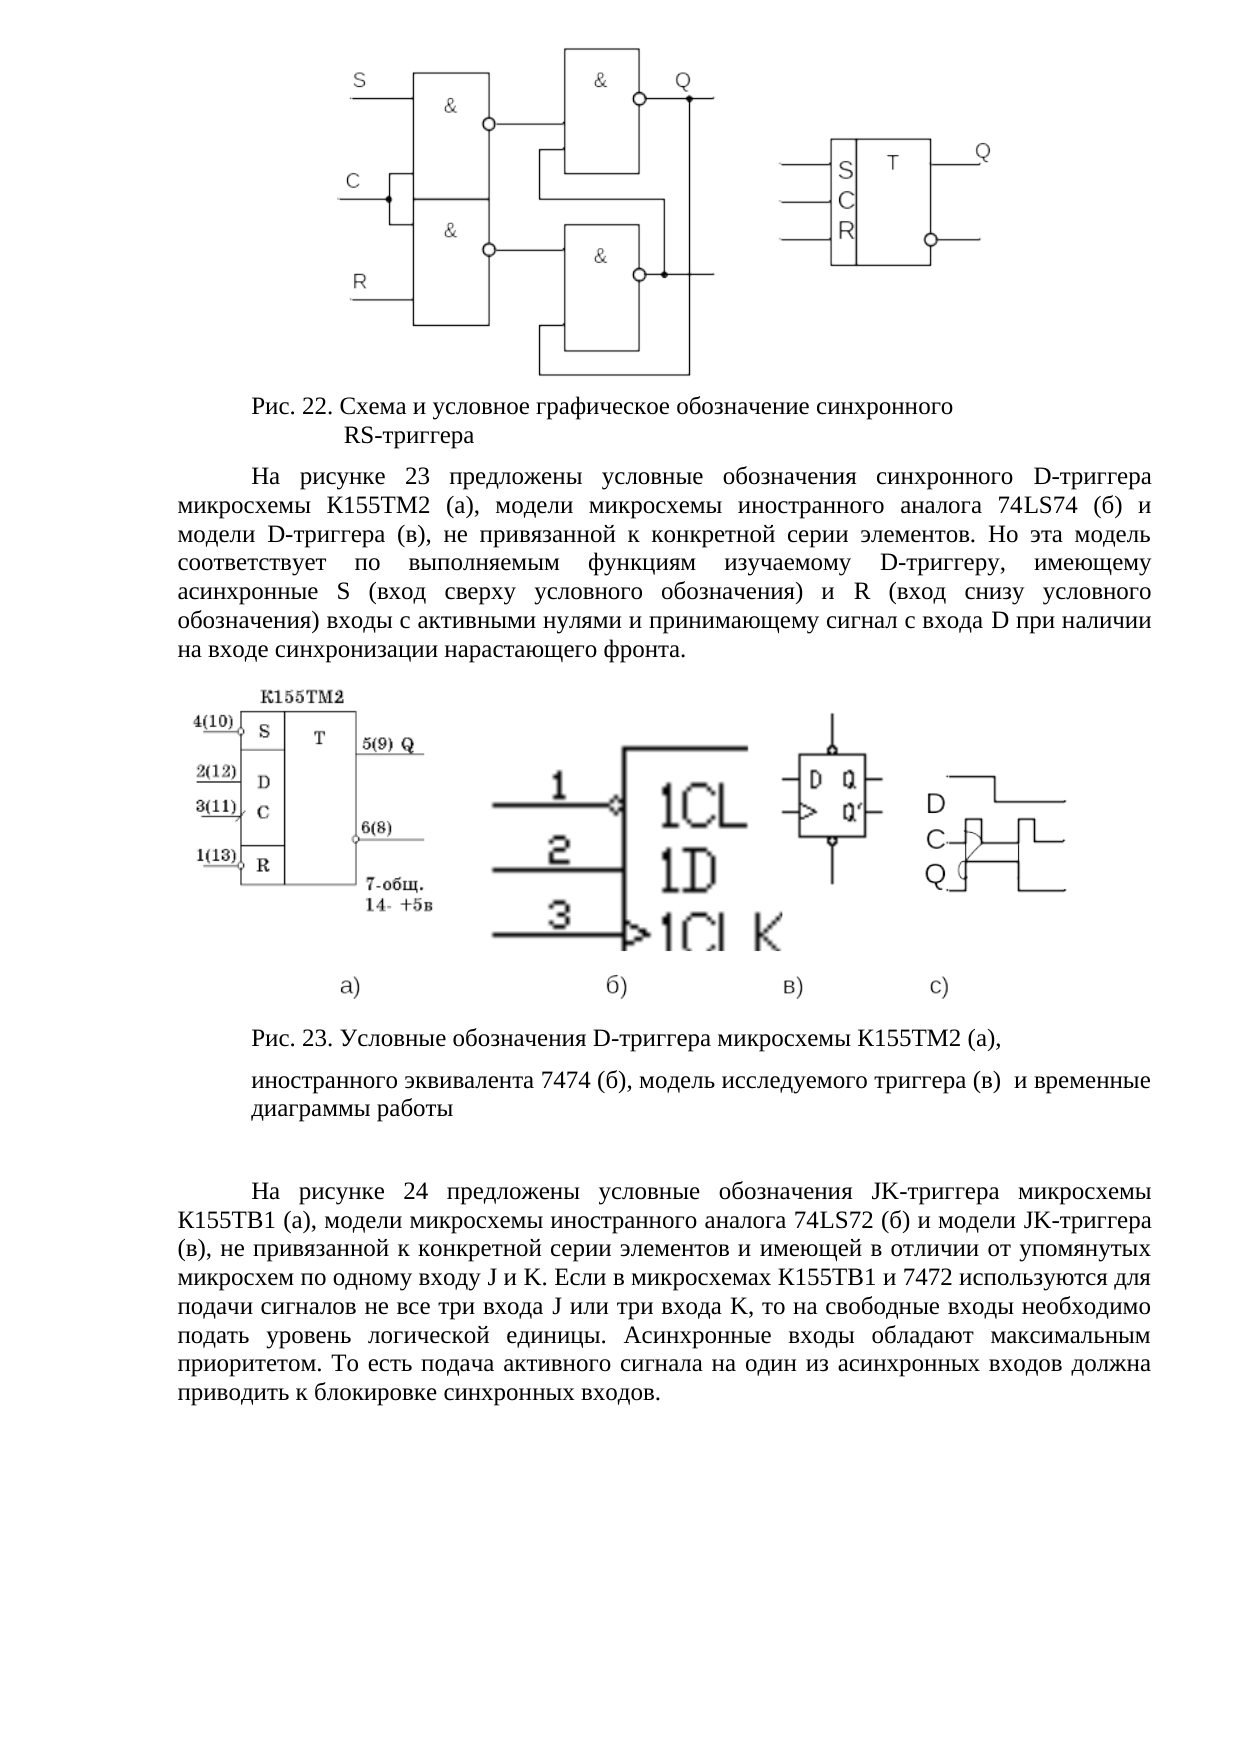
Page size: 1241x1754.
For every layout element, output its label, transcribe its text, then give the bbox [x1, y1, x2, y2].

text Рис. 22. Схема и условное графическое обозначение синхронного [177, 391, 1152, 420]
text На рисунке 24 предложены условные обозначения JK-триггера микросхемы К155ТВ1 (а), модели микросхемы иностранного аналога 74LS72 (б) и модели JK-триггера (в), не привязанной к конкретной серии элементов и имеющей в отличии от упомянутых микросхем по одному входу J и K. Если в микросхемах К155ТВ1 и 7472 используются для подачи сигналов не все три входа J или три входа K, то на свободные входы необходимо подать уровень логической единицы. Асинхронные входы обладают максимальным приоритетом. То есть подача активного сигнала на один из асинхронных входов должна приводить к блокировке синхронных входов. [177, 1176, 1152, 1406]
text На рисунке 23 предложены условные обозначения синхронного D-триггера микросхемы К155ТМ2 (а), модели микросхемы иностранного аналога 74LS74 (б) и модели D-триггера (в), не привязанной к конкретной серии элементов. Но эта модель соответствует по выполняемым функциям изучаемому D-триггеру, имеющему асинхронные S (вход сверху условного обозначения) и R (вход снизу условного обозначения) входы с активными нулями и принимающему сигнал с входа D при наличии на входе синхронизации нарастающего фронта. [177, 461, 1152, 662]
text Рис. 23. Условные обозначения D-триггера микросхемы К155ТМ2 (а), [177, 1023, 1152, 1052]
text иностранного эквивалента 7474 (б), модель исследуемого триггера (в) и временные диаграммы работы [251, 1065, 1152, 1122]
text RS-триггера [177, 420, 1152, 449]
